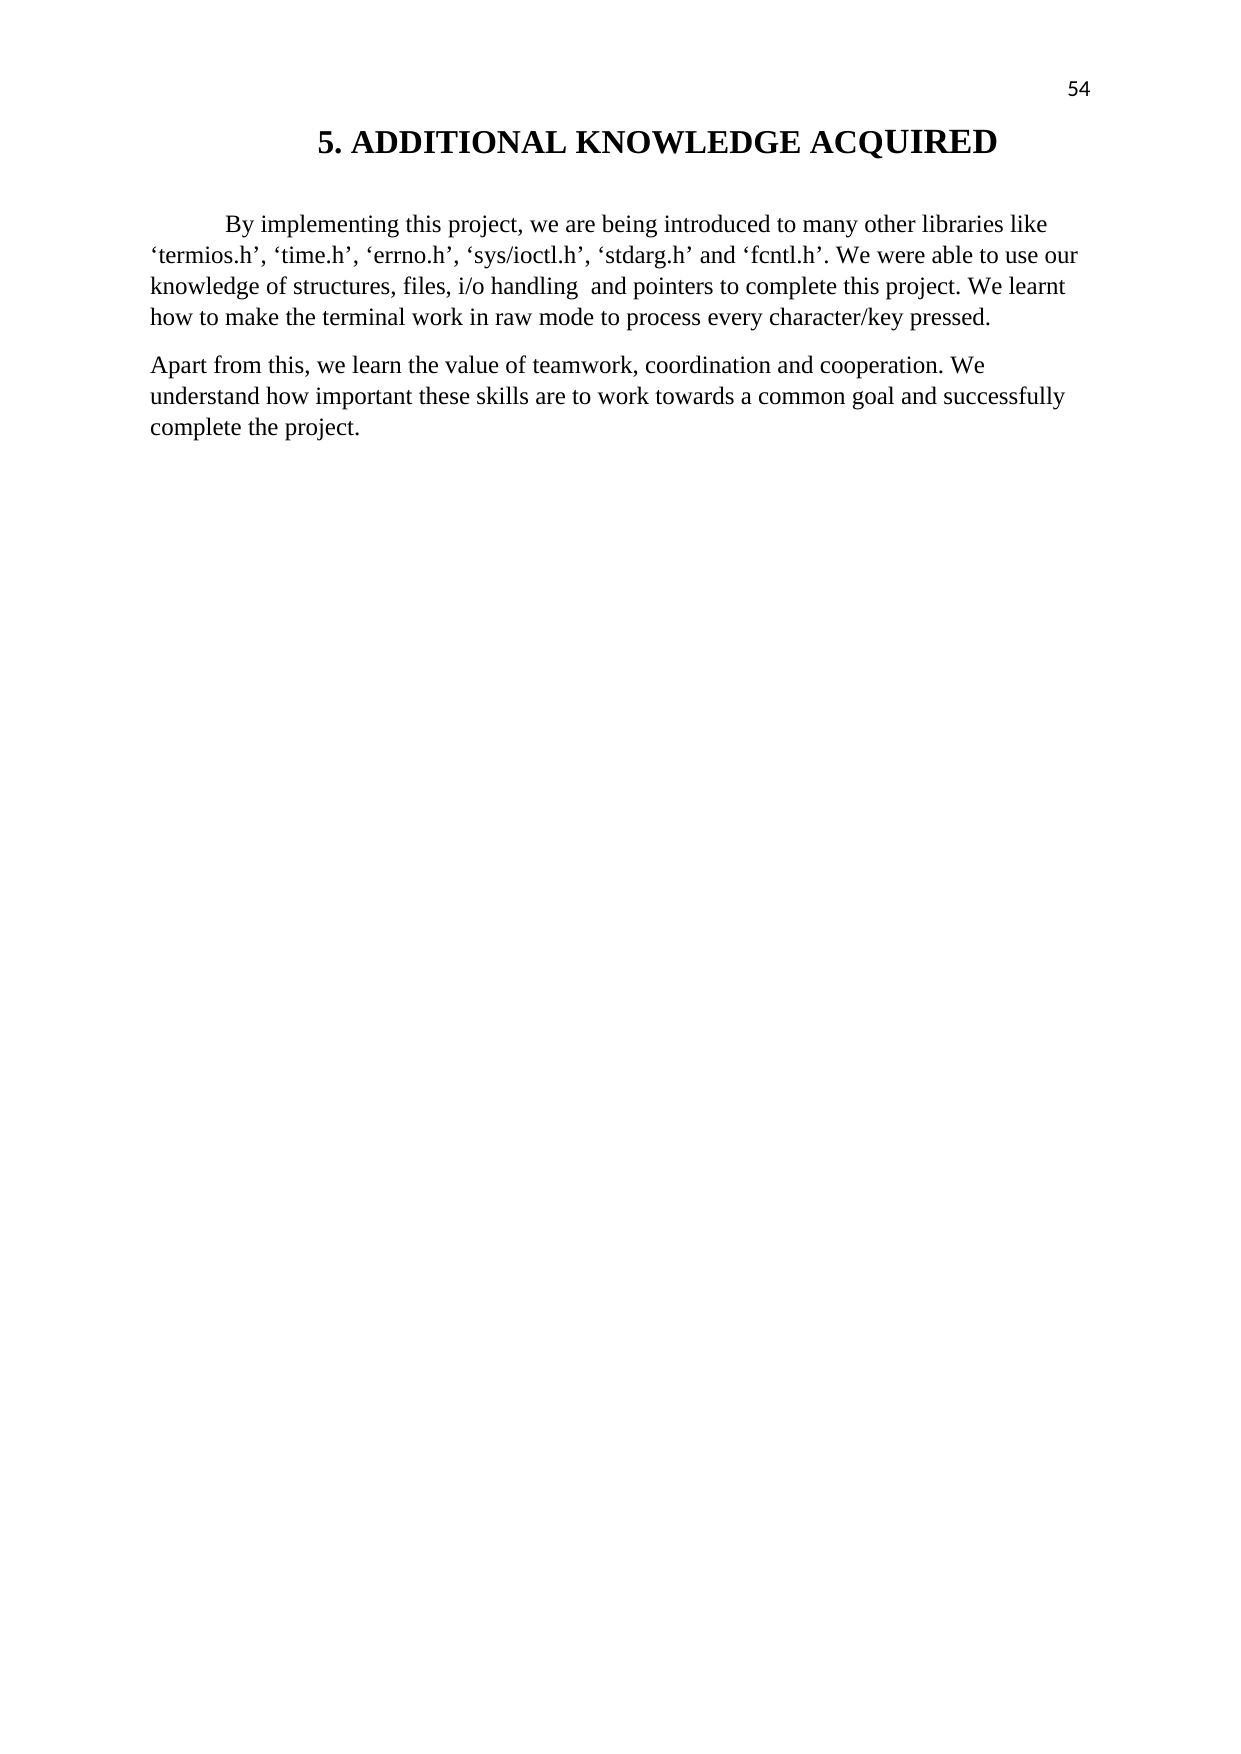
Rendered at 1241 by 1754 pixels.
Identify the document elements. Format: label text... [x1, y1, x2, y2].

text Apart from this, we learn the value of teamwork, coordination and cooperation. We understand how important these skills are to work towards a common goal and successfully complete the project. [150, 350, 1090, 441]
text By implementing this project, we are being introduced to many other libraries like ‘termios.h’, ‘time.h’, ‘errno.h’, ‘sys/ioctl.h’, ‘stdarg.h’ and ‘fcntl.h’. We were able to use our knowledge of structures, files, i/o handling and pointers to complete this project. We learnt how to make the terminal work in raw mode to process every character/key pressed. [150, 209, 1090, 331]
subtitle 5. ADDITIONAL KNOWLEDGE ACQUIRED [225, 121, 1090, 161]
